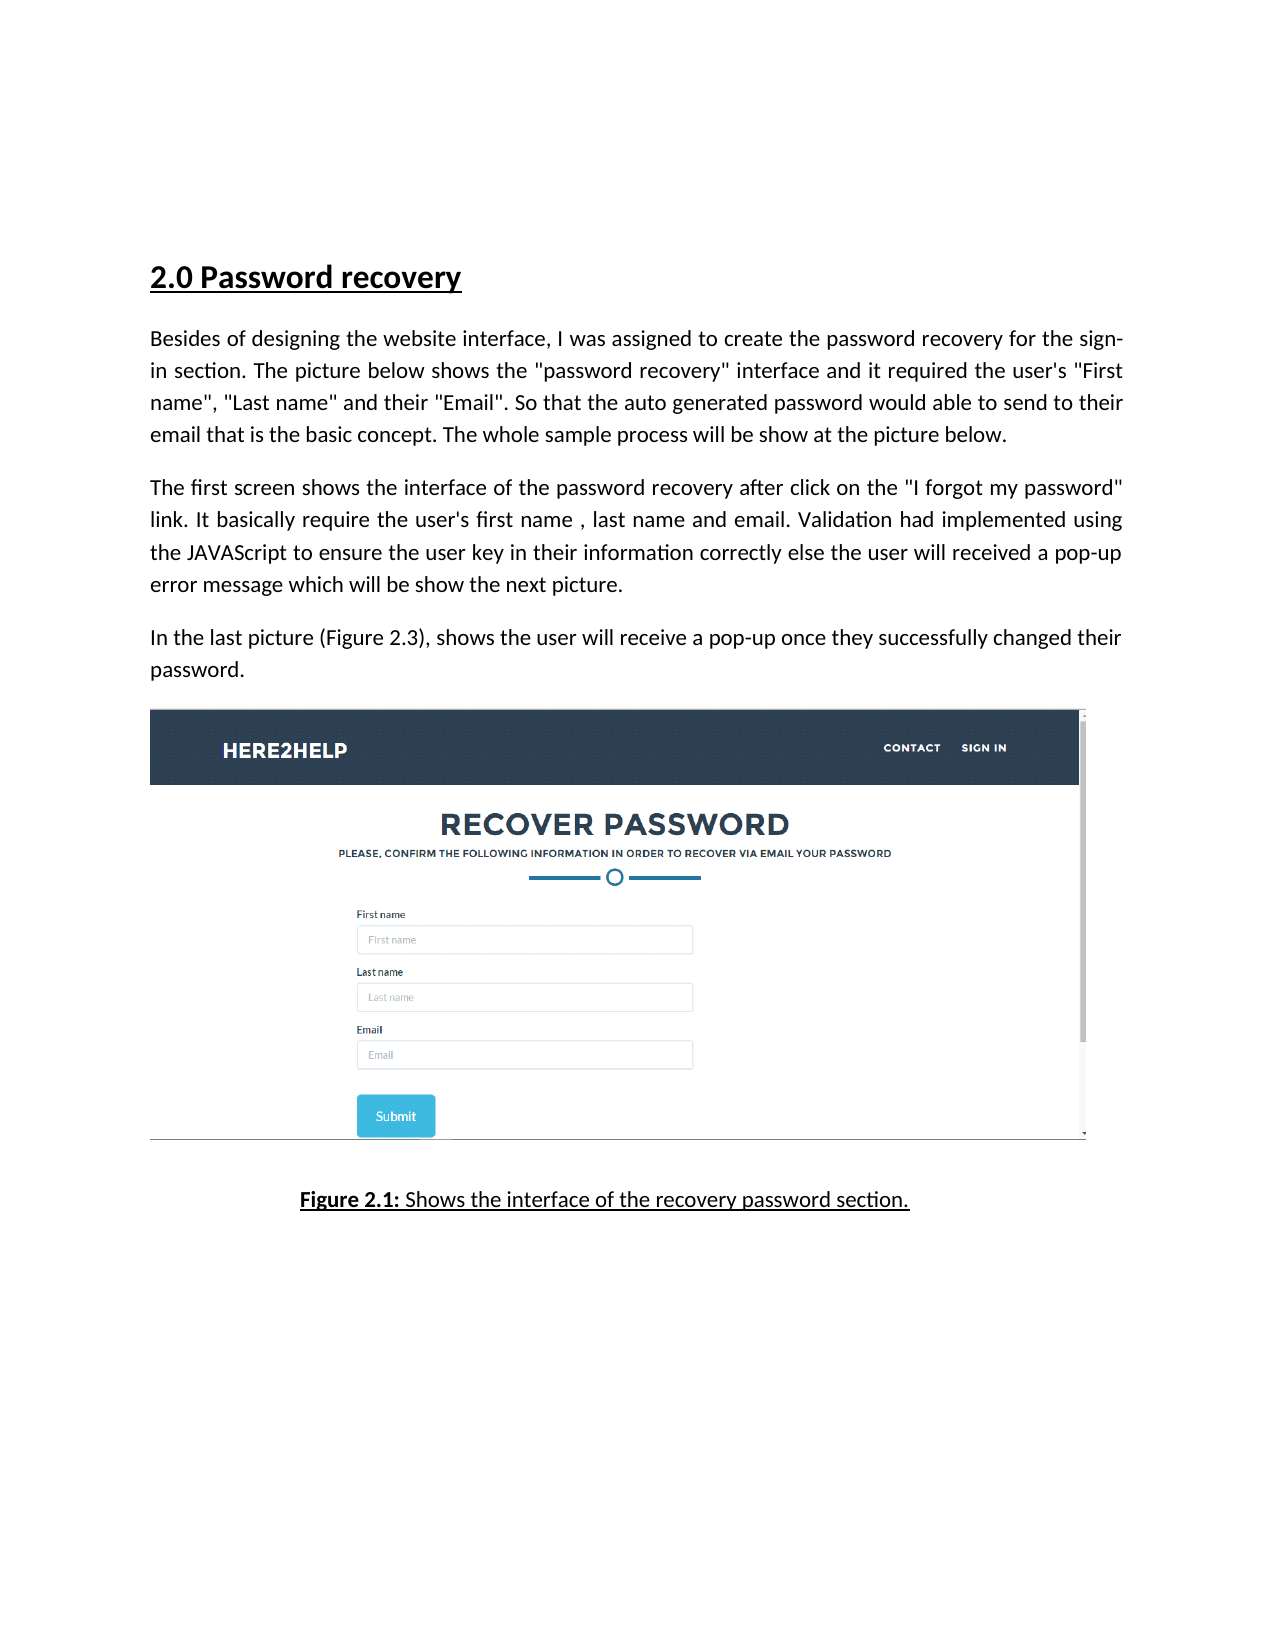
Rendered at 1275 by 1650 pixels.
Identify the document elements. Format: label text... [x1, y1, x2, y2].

text In the last picture (Figure 2.3), shows the user will receive a pop-up once they successfully changed their password. [150, 623, 1125, 683]
text 2.0 Password recovery [150, 256, 1125, 297]
text The first screen shows the interface of the password recovery after click on the "I forgot my password" link. It basically require the user's first name , last name and email. Validation had implemented using the JAVAScript to ensure the user key in their information correctly else the user will received a pop-up error message which will be show the next picture. [150, 473, 1125, 598]
text Figure 2.1: Shows the interface of the recovery password section. [225, 1185, 1125, 1213]
text Besides of designing the website interface, I was assigned to create the password recovery for the sign-in section. The picture below shows the "password recovery" interface and it required the user's "First name", "Last name" and their "Email". So that the auto generated password would able to send to their email that is the basic concept. The whole sample process will be show at the picture below. [150, 324, 1125, 448]
picture [150, 708, 1086, 1140]
